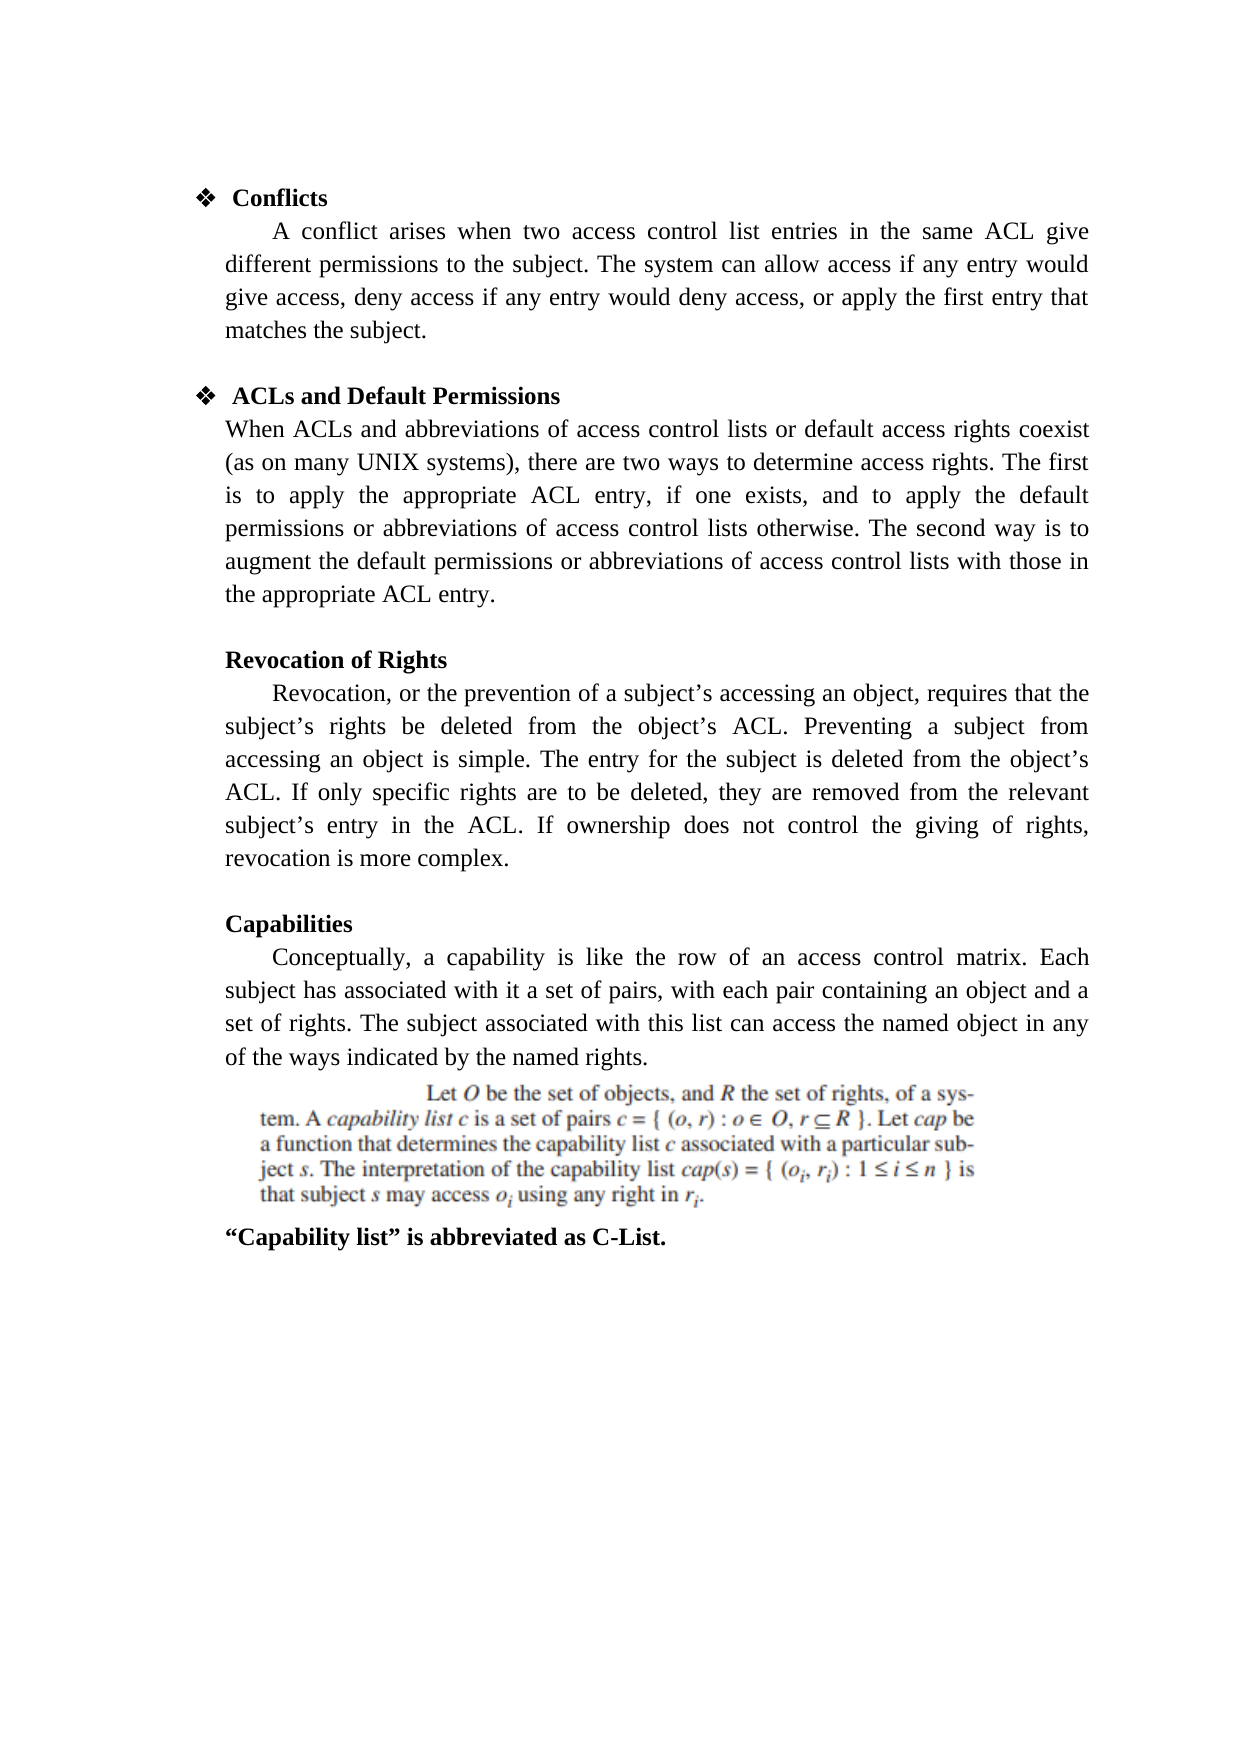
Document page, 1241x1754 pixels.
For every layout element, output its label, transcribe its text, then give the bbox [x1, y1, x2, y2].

list “Capability list” is abbreviated as C-List. [225, 1222, 1090, 1251]
list Conflicts [194, 183, 1090, 212]
list Conceptually, a capability is like the row of an access control matrix. Each subject has associated with it a set of pairs, with each pair containing an object and a set of rights. The subject associated with this list can access the named object in any of the ways indicated by the named rights. [225, 942, 1090, 1070]
list Revocation of Rights [225, 645, 1090, 674]
list Capabilities [225, 909, 1090, 938]
picture [225, 1074, 1004, 1219]
list ACLs and Default Permissions [194, 381, 1090, 410]
list Revocation, or the prevention of a subject’s accessing an object, requires that the subject’s rights be deleted from the object’s ACL. Preventing a subject from accessing an object is simple. The entry for the subject is deleted from the object’s ACL. If only specific rights are to be deleted, they are removed from the relevant subject’s entry in the ACL. If ownership does not control the giving of rights, revocation is more complex. [225, 678, 1090, 872]
list A conflict arises when two access control list entries in the same ACL give different permissions to the subject. The system can allow access if any entry would give access, deny access if any entry would deny access, or apply the first entry that matches the subject. [225, 216, 1090, 344]
list When ACLs and abbreviations of access control lists or default access rights coexist (as on many UNIX systems), there are two ways to determine access rights. The first is to apply the appropriate ACL entry, if one exists, and to apply the default permissions or abbreviations of access control lists otherwise. The second way is to augment the default permissions or abbreviations of access control lists with those in the appropriate ACL entry. [225, 414, 1090, 608]
